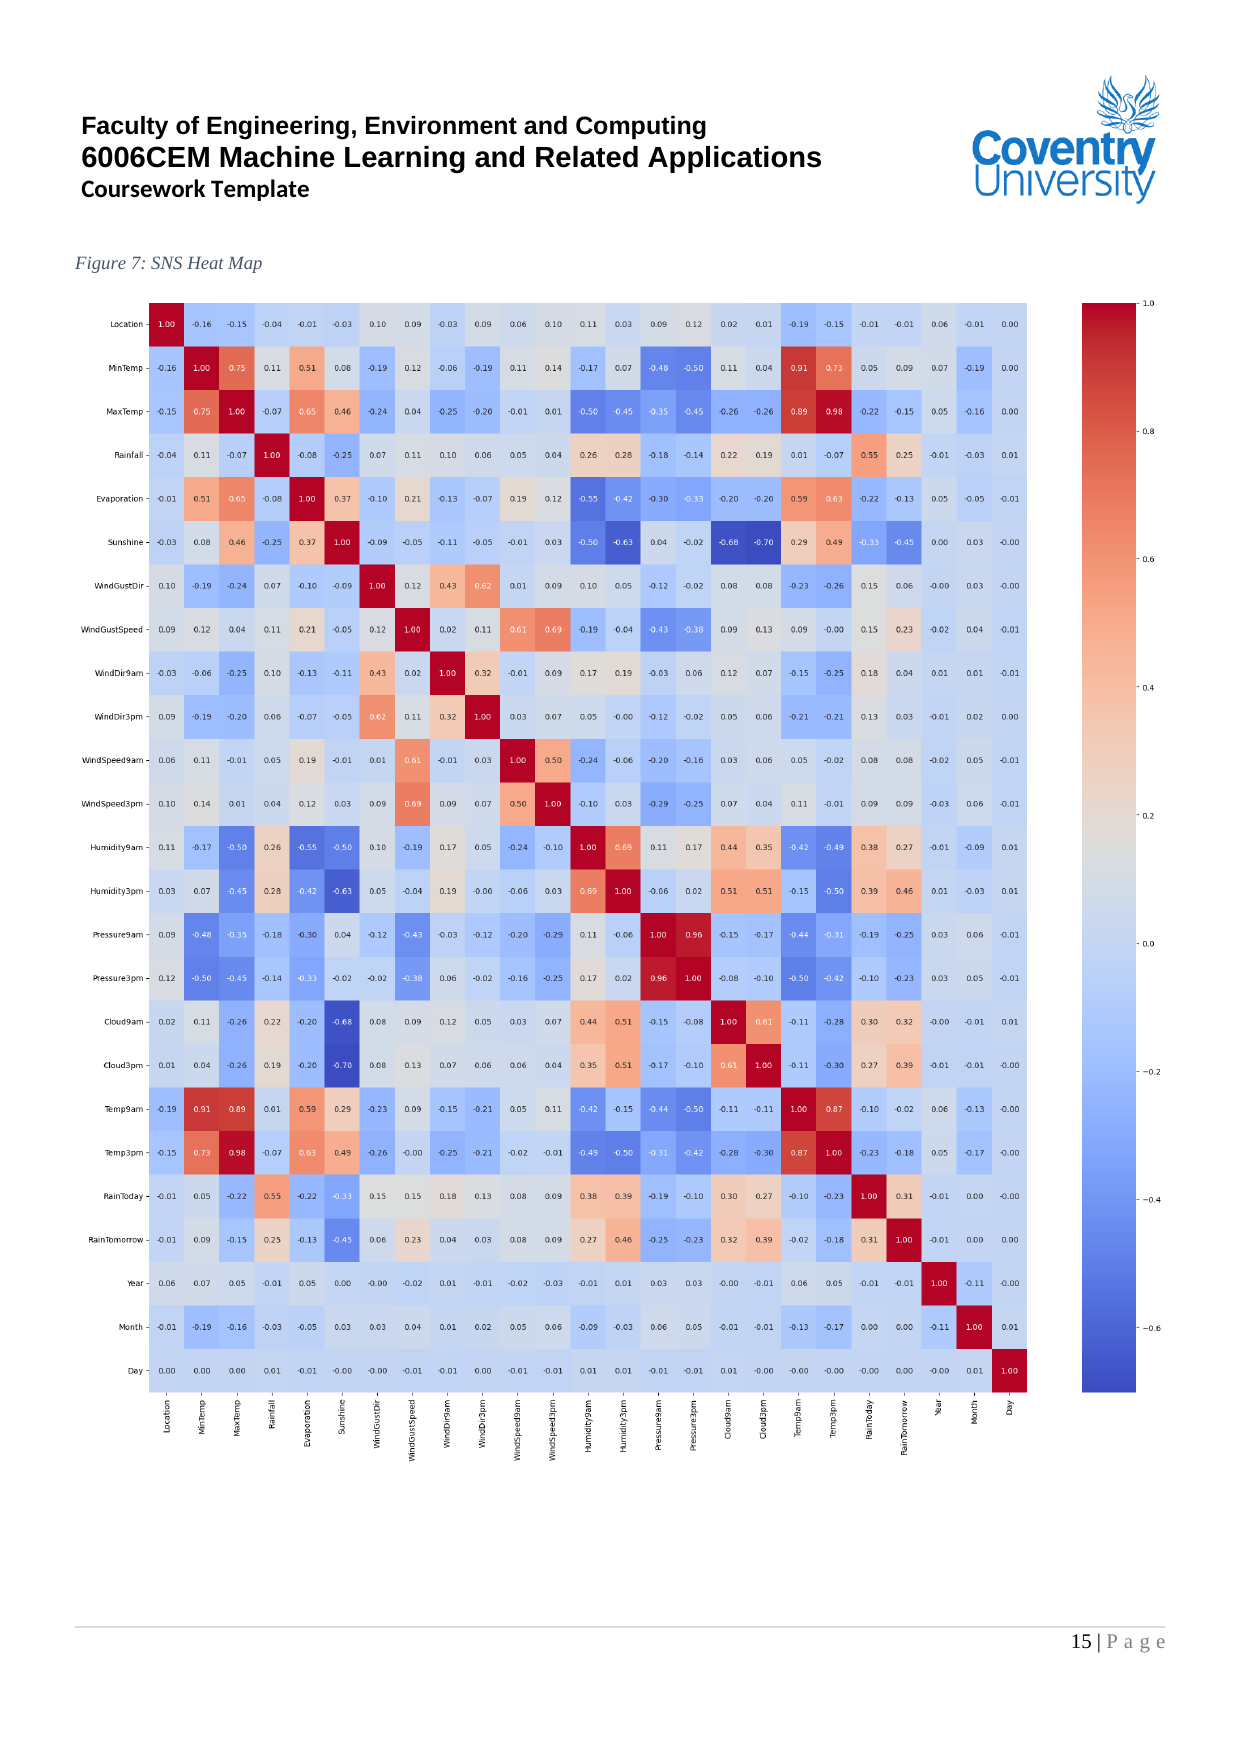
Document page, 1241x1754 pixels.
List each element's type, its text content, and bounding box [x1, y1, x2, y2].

picture [972, 75, 1160, 204]
picture [75, 294, 1166, 1466]
